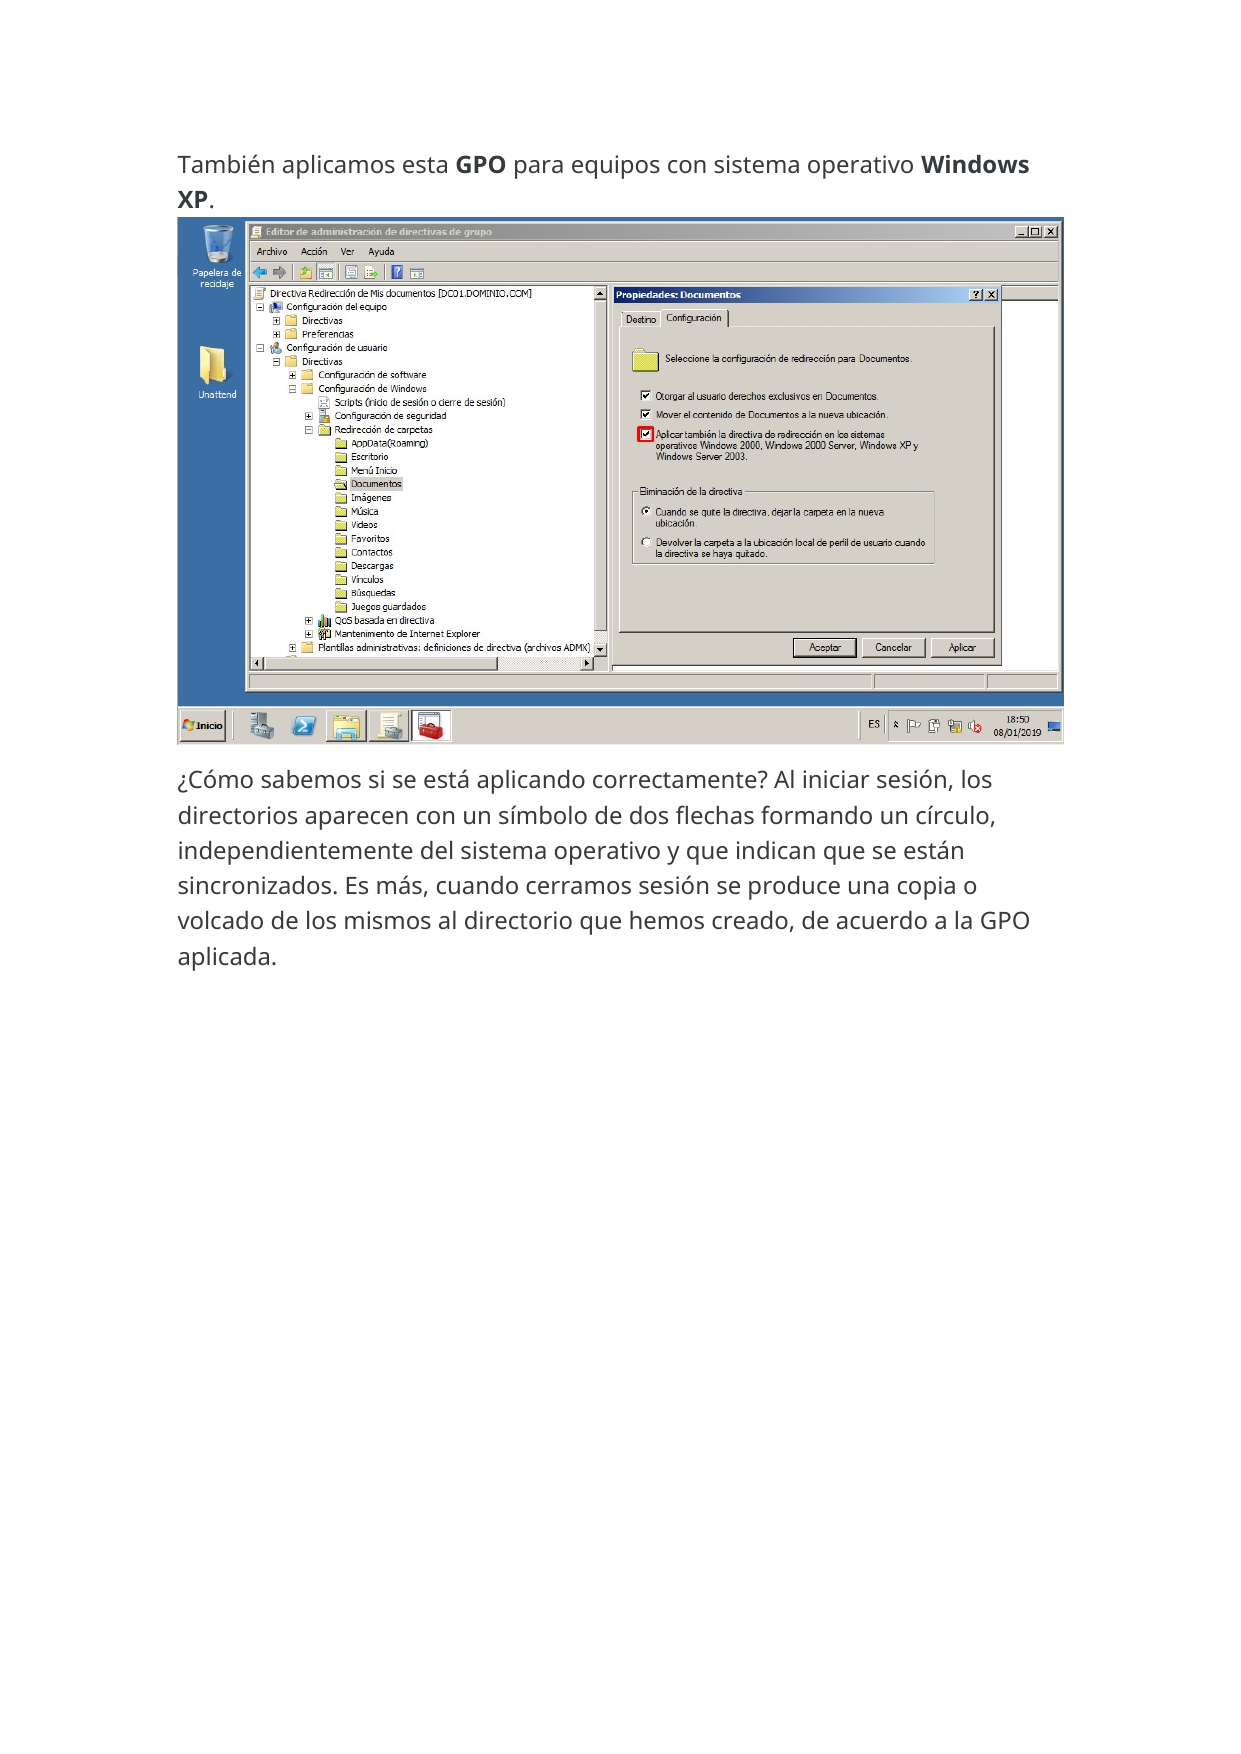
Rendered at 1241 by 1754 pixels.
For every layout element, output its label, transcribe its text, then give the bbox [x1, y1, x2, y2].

text También aplicamos esta GPO para equipos con sistema operativo Windows XP. [177, 148, 1063, 217]
text ¿Cómo sabemos si se está aplicando correctamente? Al iniciar sesión, los directorios aparecen con un símbolo de dos flechas formando un círculo, independientemente del sistema operativo y que indican que se están sincronizados. Es más, cuando cerramos sesión se produce una copia o volcado de los mismos al directorio que hemos creado, de acuerdo a la GPO aplicada. [177, 763, 1063, 972]
picture [177, 217, 1064, 745]
